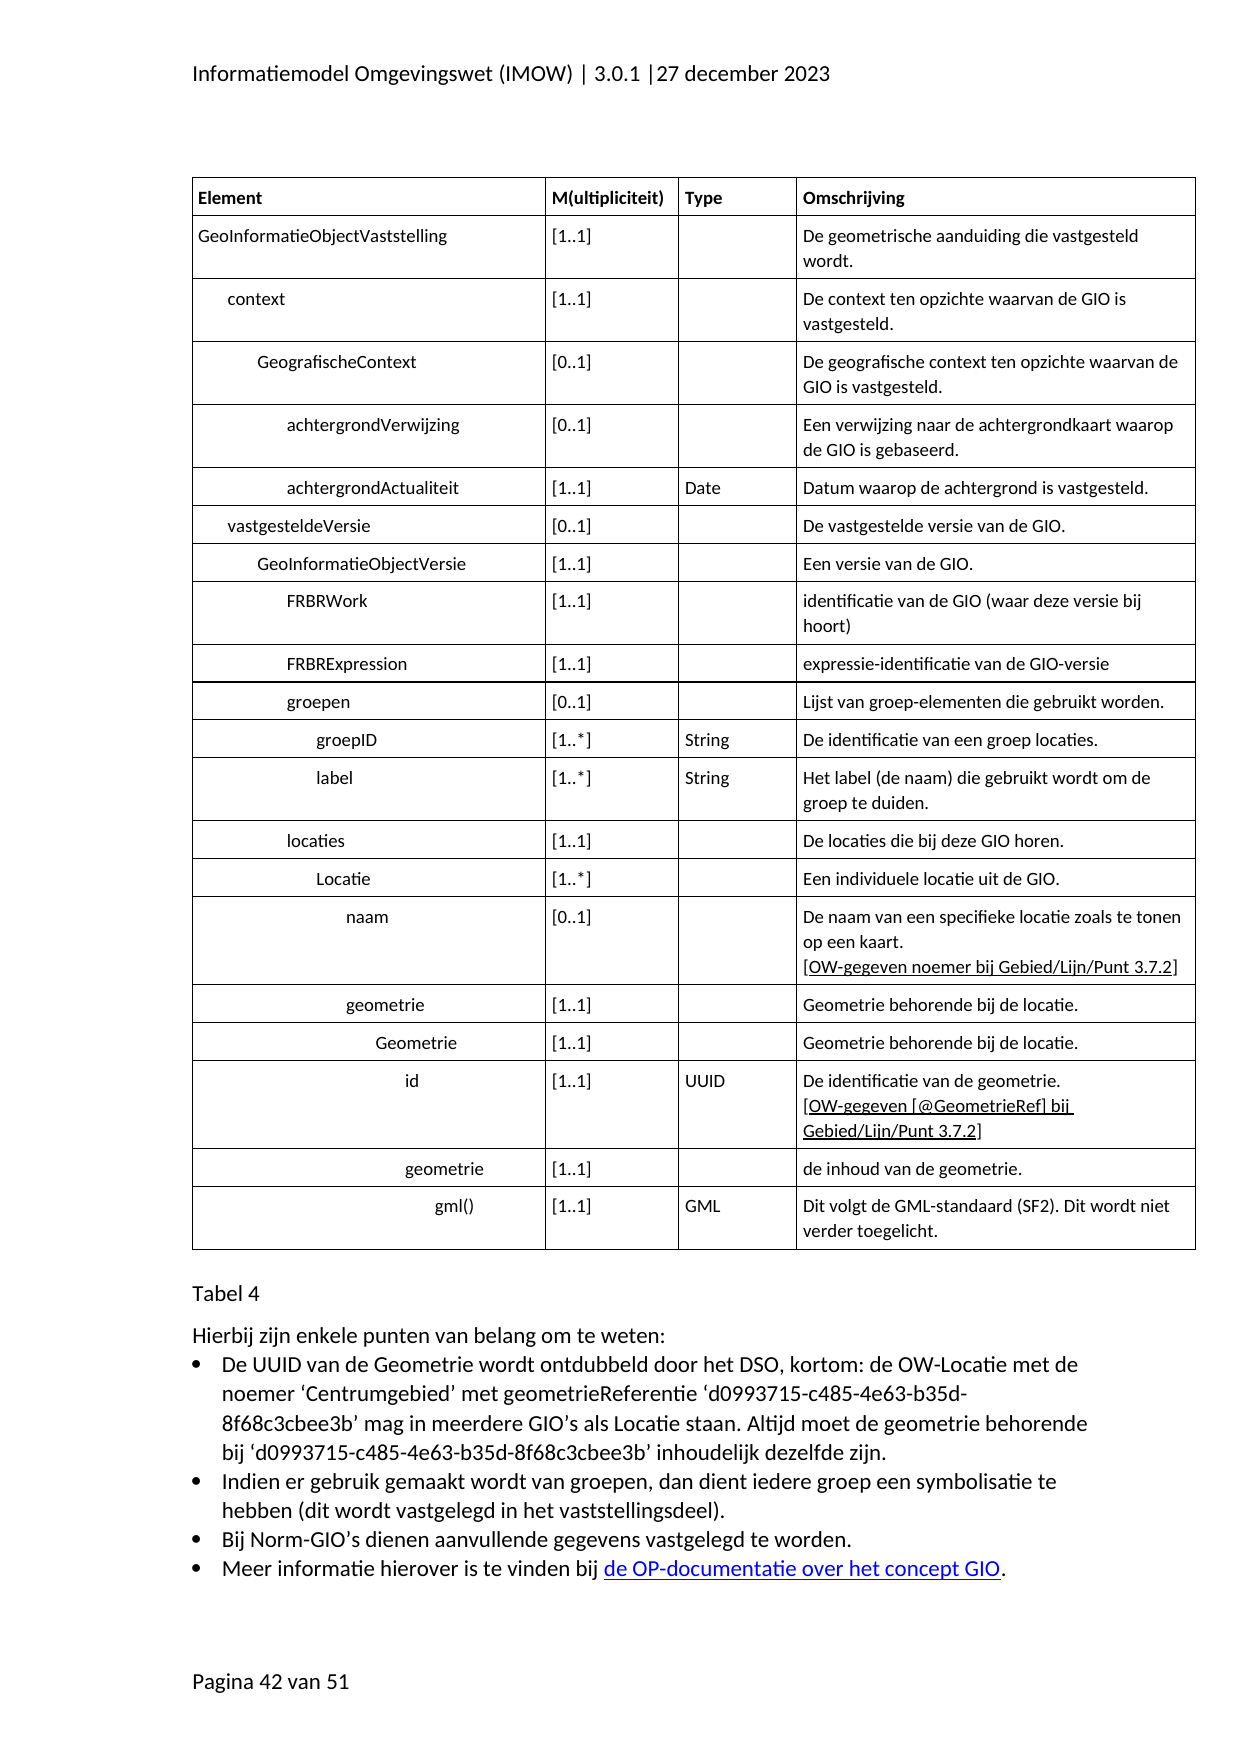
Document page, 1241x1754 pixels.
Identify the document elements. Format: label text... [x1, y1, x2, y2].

table_header Type [679, 178, 796, 215]
text Hierbij zijn enkele punten van belang om te weten: [192, 1321, 1092, 1349]
table_cell [1..1] [546, 985, 678, 1022]
table_cell [1..*] [546, 720, 678, 757]
table_header Element [193, 178, 545, 215]
table_cell Een individuele locatie uit de GIO. [797, 859, 1195, 896]
table_cell GeografischeContext [193, 342, 545, 404]
table_cell context [193, 279, 545, 341]
table_cell de inhoud van de geometrie. [797, 1149, 1195, 1186]
table_cell [679, 216, 796, 278]
table_cell Geometrie [193, 1023, 545, 1060]
table_cell Een verwijzing naar de achtergrondkaart waarop de GIO is gebaseerd. [797, 405, 1195, 467]
table_cell locaties [193, 821, 545, 858]
table_cell Het label (de naam) die gebruikt wordt om de groep te duiden. [797, 758, 1195, 820]
table_cell vastgesteldeVersie [193, 506, 545, 543]
table_cell gml() [193, 1187, 545, 1248]
table_cell [679, 683, 796, 719]
table_cell [679, 279, 796, 341]
table_cell String [679, 758, 796, 820]
table_cell De identificatie van een groep locaties. [797, 720, 1195, 757]
table_cell [679, 1023, 796, 1060]
table_header M(ultipliciteit) [546, 178, 678, 215]
table_cell [1..1] [546, 1061, 678, 1148]
table_cell [1..*] [546, 859, 678, 896]
table_cell FRBRWork [193, 582, 545, 643]
table_cell Dit volgt de GML-standaard (SF2). Dit wordt niet verder toegelicht. [797, 1187, 1195, 1248]
table_cell UUID [679, 1061, 796, 1148]
table_cell [679, 985, 796, 1022]
table_cell [679, 405, 796, 467]
table_cell String [679, 720, 796, 757]
table_cell achtergrondVerwijzing [193, 405, 545, 467]
table_cell FRBRExpression [193, 645, 545, 681]
table_cell [679, 582, 796, 643]
table_cell achtergrondActualiteit [193, 468, 545, 505]
table_cell [1..1] [546, 468, 678, 505]
table_cell groepID [193, 720, 545, 757]
table_cell [1..1] [546, 582, 678, 643]
table_cell De geografische context ten opzichte waarvan de GIO is vastgesteld. [797, 342, 1195, 404]
table_cell [1..1] [546, 1187, 678, 1248]
table_cell [0..1] [546, 405, 678, 467]
table_cell id [193, 1061, 545, 1148]
table_cell GML [679, 1187, 796, 1248]
table_cell [679, 645, 796, 681]
table_cell [1..*] [546, 758, 678, 820]
table_cell GeoInformatieObjectVaststelling [193, 216, 545, 278]
table_cell Geometrie behorende bij de locatie. [797, 985, 1195, 1022]
table_cell [0..1] [546, 342, 678, 404]
table_cell [679, 506, 796, 543]
table_cell GeoInformatieObjectVersie [193, 544, 545, 581]
table_cell [0..1] [546, 897, 678, 984]
table_cell [1..1] [546, 821, 678, 858]
table_cell [679, 1149, 796, 1186]
table_cell Een versie van de GIO. [797, 544, 1195, 581]
text De UUID van de Geometrie wordt ontdubbeld door het DSO, kortom: de OW-Locatie met de noemer ‘Centrumgebied’ met geometrieReferentie ‘d0993715-c485-4e63-b35d-8f68c3cbee3b’ mag in meerdere GIO’s als Locatie staan. Altijd moet de geometrie behorende bij ‘d0993715-c485-4e63-b35d-8f68c3cbee3b’ inhoudelijk dezelfde zijn. [192, 1349, 1092, 1466]
table_cell [679, 342, 796, 404]
text Bij Norm-GIO’s dienen aanvullende gegevens vastgelegd te worden. [192, 1524, 1092, 1553]
text Meer informatie hierover is te vinden bij de OP-documentatie over het concept GIO. [192, 1553, 1092, 1583]
table_cell geometrie [193, 1149, 545, 1186]
table_cell De context ten opzichte waarvan de GIO is vastgesteld. [797, 279, 1195, 341]
table_cell identificatie van de GIO (waar deze versie bij hoort) [797, 582, 1195, 643]
table_cell [1..1] [546, 216, 678, 278]
table_cell [679, 897, 796, 984]
table_cell De vastgestelde versie van de GIO. [797, 506, 1195, 543]
table_cell [679, 821, 796, 858]
table_cell [1..1] [546, 279, 678, 341]
text Indien er gebruik gemaakt wordt van groepen, dan dient iedere groep een symbolisatie te hebben (dit wordt vastgelegd in het vaststellingsdeel). [192, 1466, 1092, 1524]
table_cell [1..1] [546, 645, 678, 681]
table_cell [1..1] [546, 544, 678, 581]
table_cell Locatie [193, 859, 545, 896]
table_cell [679, 544, 796, 581]
table_cell De locaties die bij deze GIO horen. [797, 821, 1195, 858]
table_header Omschrijving [797, 178, 1195, 215]
table_cell groepen [193, 683, 545, 719]
table_cell [1..1] [546, 1149, 678, 1186]
table_cell [0..1] [546, 683, 678, 719]
table_cell expressie-identificatie van de GIO-versie [797, 645, 1195, 681]
table_cell Lijst van groep-elementen die gebruikt worden. [797, 683, 1195, 719]
table_cell De geometrische aanduiding die vastgesteld wordt. [797, 216, 1195, 278]
table_cell [679, 859, 796, 896]
table_cell [1..1] [546, 1023, 678, 1060]
table_cell Geometrie behorende bij de locatie. [797, 1023, 1195, 1060]
table_cell Datum waarop de achtergrond is vastgesteld. [797, 468, 1195, 505]
table_cell geometrie [193, 985, 545, 1022]
table_cell [0..1] [546, 506, 678, 543]
table_cell Date [679, 468, 796, 505]
table_cell label [193, 758, 545, 820]
table_cell naam [193, 897, 545, 984]
